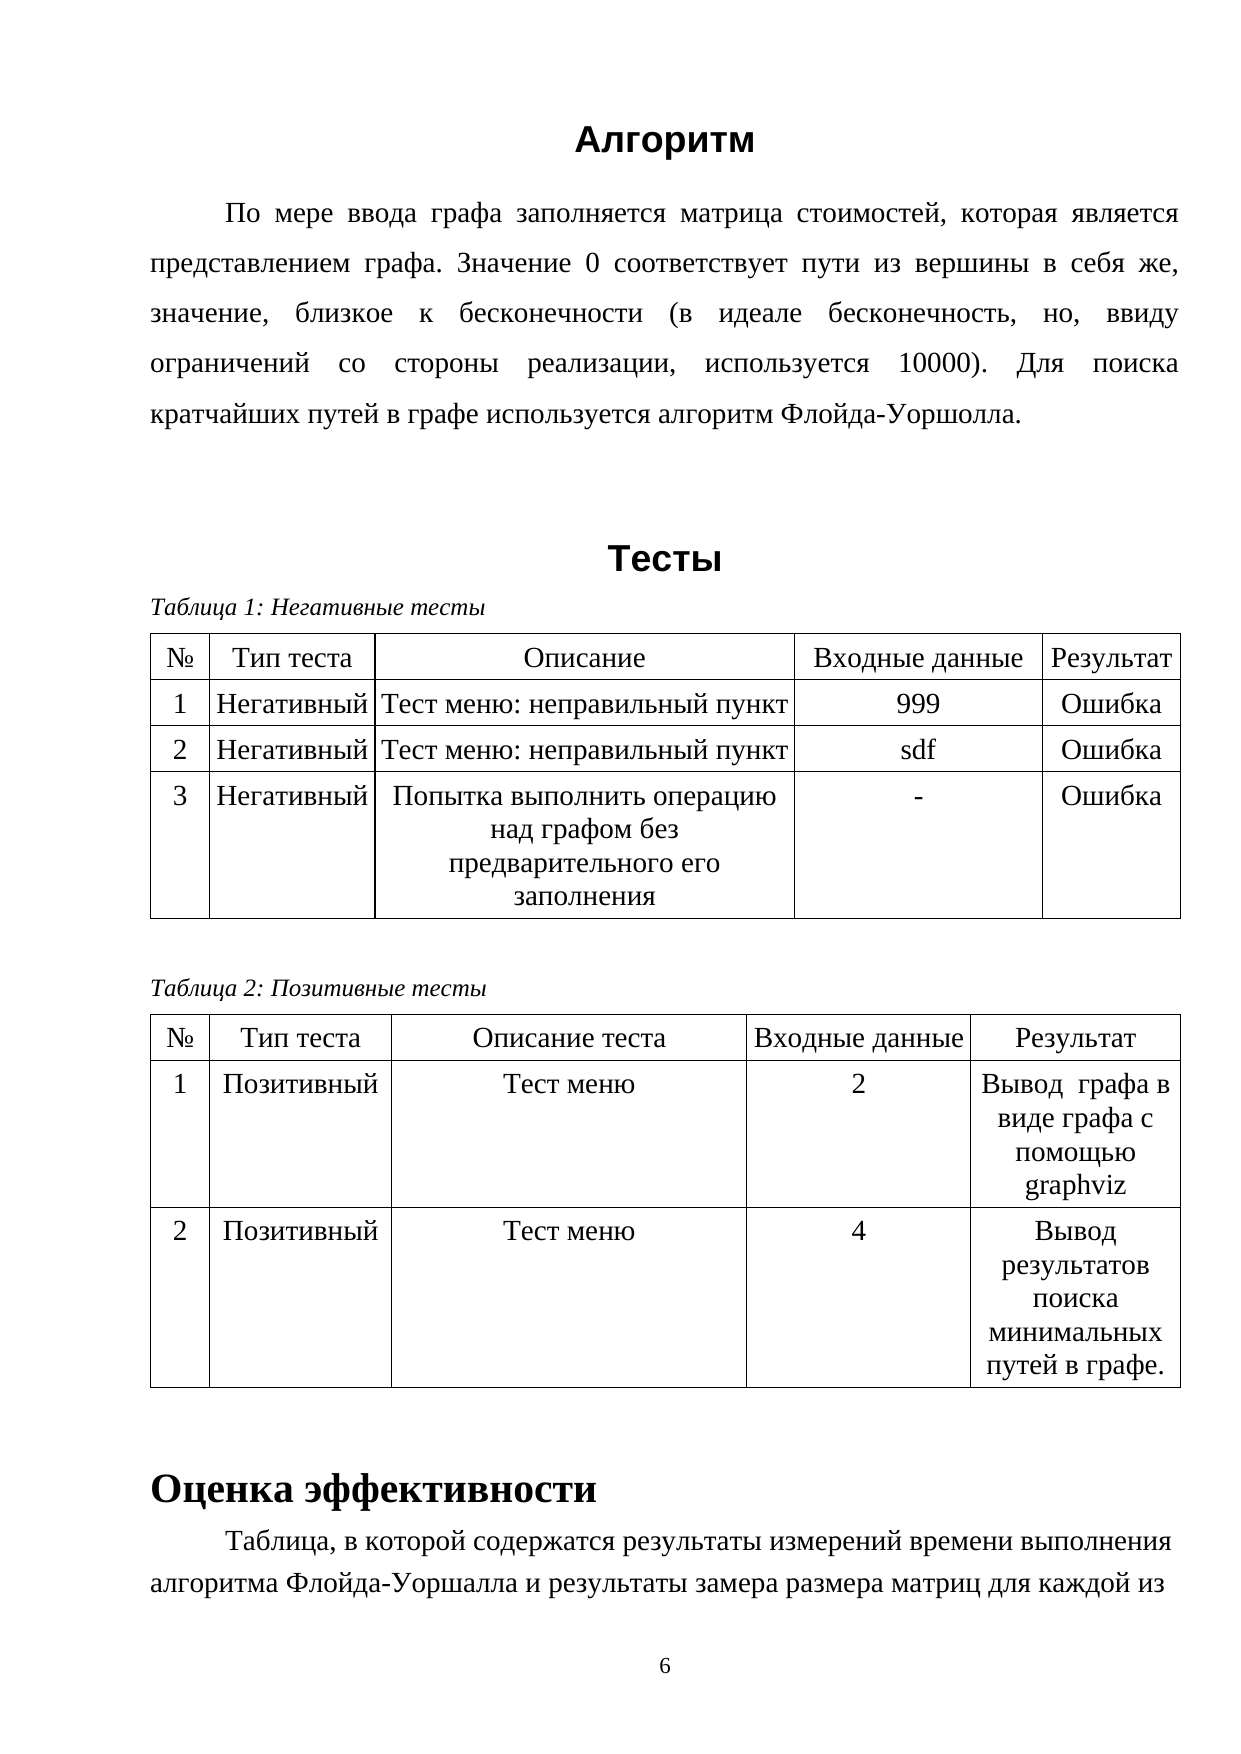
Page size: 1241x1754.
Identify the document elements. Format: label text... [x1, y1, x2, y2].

table_cell 999 [795, 680, 1042, 725]
table_header Описание теста [392, 1015, 746, 1060]
text Таблица 1: Негативные тесты [150, 592, 1180, 621]
table_header Результат [971, 1015, 1180, 1060]
table_header Входные данные [795, 634, 1042, 679]
table_cell sdf [795, 726, 1042, 771]
table_cell Вывод графа в виде графа с помощью graphviz [971, 1061, 1180, 1207]
subtitle Алгоритм [150, 117, 1180, 161]
table_cell Негативный [210, 772, 374, 918]
table_cell Тест меню [392, 1061, 746, 1207]
table_cell Ошибка [1043, 680, 1180, 725]
table_cell Позитивный [210, 1208, 391, 1387]
table_cell 2 [747, 1061, 970, 1207]
table_cell - [795, 772, 1042, 918]
table_cell Попытка выполнить операцию над графом без предварительного его заполнения [376, 772, 794, 918]
table_cell Позитивный [210, 1061, 391, 1207]
table_cell Вывод результатов поиска минимальных путей в графе. [971, 1208, 1180, 1387]
table_header Описание [376, 634, 794, 679]
table_cell 1 [151, 1061, 209, 1207]
table_header № [151, 1015, 209, 1060]
table_cell Тест меню: неправильный пункт [376, 726, 794, 771]
table_cell 4 [747, 1208, 970, 1387]
subtitle Оценка эффективности [150, 1463, 1180, 1511]
table_cell Тест меню [392, 1208, 746, 1387]
text По мере ввода графа заполняется матрица стоимостей, которая является представлением графа. Значение 0 соответствует пути из вершины в себя же, значение, близкое к бесконечности (в идеале бесконечность, но, ввиду ограничений со стороны реализации, используется 10000). Для поиска кратчайших путей в графе используется алгоритм Флойда-Уоршолла. [150, 195, 1180, 429]
table_cell 2 [151, 1208, 209, 1387]
table_cell Ошибка [1043, 726, 1180, 771]
table_cell Ошибка [1043, 772, 1180, 918]
table_header Тип теста [210, 634, 374, 679]
table_cell 1 [151, 680, 209, 725]
text Таблица 2: Позитивные тесты [150, 973, 1180, 1001]
table_cell Негативный [210, 726, 374, 771]
table_cell Негативный [210, 680, 374, 725]
table_cell 3 [151, 772, 209, 918]
table_header № [151, 634, 209, 679]
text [150, 1523, 1180, 1599]
table_header Тип теста [210, 1015, 391, 1060]
table_cell 2 [151, 726, 209, 771]
table_header Входные данные [747, 1015, 970, 1060]
table_header Результат [1043, 634, 1180, 679]
subtitle Тесты [150, 536, 1180, 579]
table_cell Тест меню: неправильный пункт [376, 680, 794, 725]
